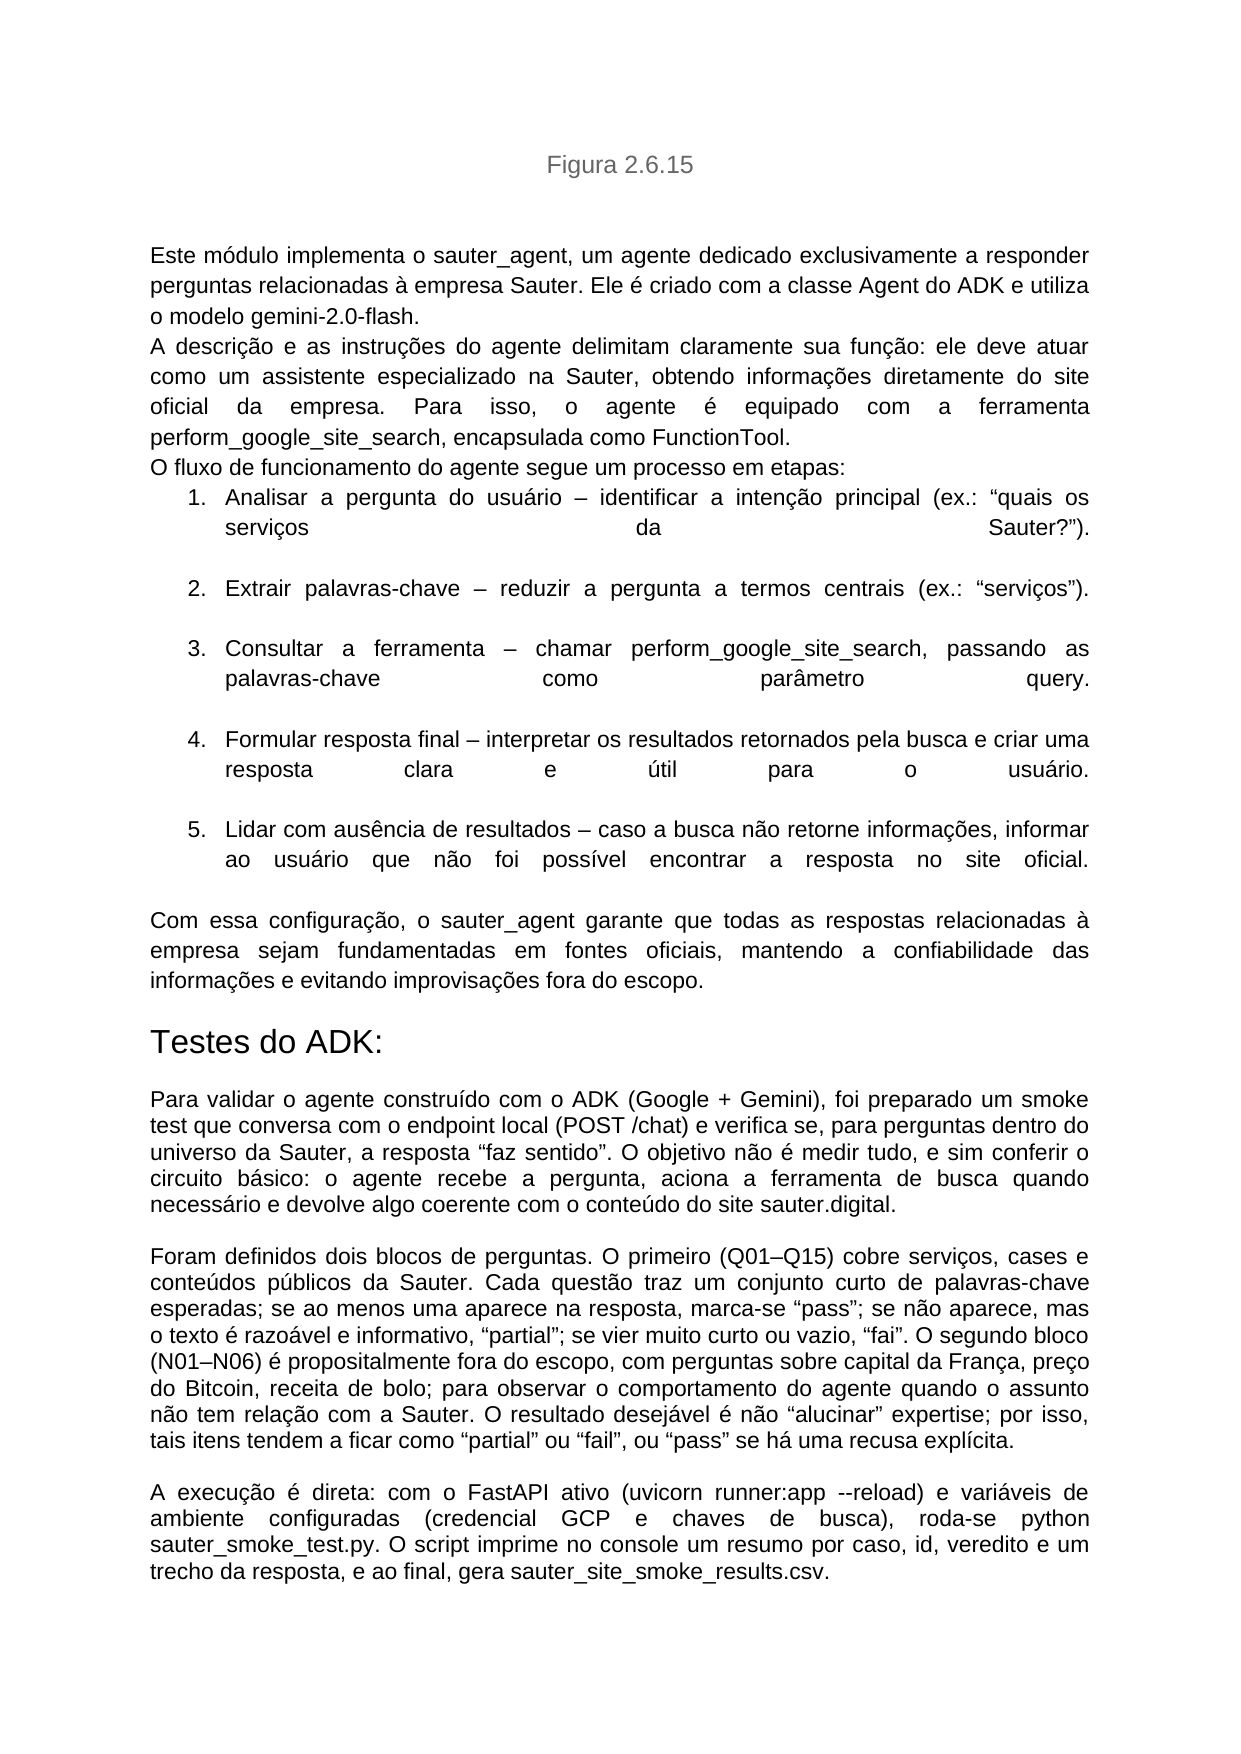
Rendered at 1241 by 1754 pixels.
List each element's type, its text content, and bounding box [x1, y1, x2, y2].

text Para validar o agente construído com o ADK (Google + Gemini), foi preparado um smoke test que conversa com o endpoint local (POST /chat) e verifica se, para perguntas dentro do universo da Sauter, a resposta “faz sentido”. O objetivo não é medir tudo, e sim conferir o circuito básico: o agente recebe a pergunta, aciona a ferramenta de busca quando necessário e devolve algo coerente com o conteúdo do site sauter.digital. [150, 1086, 1090, 1218]
list Lidar com ausência de resultados – caso a busca não retorne informações, informar ao usuário que não foi possível encontrar a resposta no site oficial. [187, 816, 1090, 903]
subtitle Testes do ADK: [150, 1022, 1090, 1061]
text A descrição e as instruções do agente delimitam claramente sua função: ele deve atuar como um assistente especializado na Sauter, obtendo informações diretamente do site oficial da empresa. Para isso, o agente é equipado com a ferramenta perform_google_site_search, encapsulada como FunctionTool. [150, 333, 1090, 450]
list Consultar a ferramenta – chamar perform_google_site_search, passando as palavras-chave como parâmetro query. [187, 635, 1090, 722]
subtitle Figura 2.6.15 [150, 150, 1090, 179]
text A execução é direta: com o FastAPI ativo (uvicorn runner:app --reload) e variáveis de ambiente configuradas (credencial GCP e chaves de busca), roda-se python sauter_smoke_test.py. O script imprime no console um resumo por caso, id, veredito e um trecho da resposta, e ao final, gera sauter_site_smoke_results.csv. [150, 1478, 1090, 1584]
text Com essa configuração, o sauter_agent garante que todas as respostas relacionadas à empresa sejam fundamentadas em fontes oficiais, mantendo a confiabilidade das informações e evitando improvisações fora do escopo. [150, 907, 1090, 994]
text Foram definidos dois blocos de perguntas. O primeiro (Q01–Q15) cobre serviços, cases e conteúdos públicos da Sauter. Cada questão traz um conjunto curto de palavras-chave esperadas; se ao menos uma aparece na resposta, marca-se “pass”; se não aparece, mas o texto é razoável e informativo, “partial”; se vier muito curto ou vazio, “fai”. O segundo bloco (N01–N06) é propositalmente fora do escopo, com perguntas sobre capital da França, preço do Bitcoin, receita de bolo; para observar o comportamento do agente quando o assunto não tem relação com a Sauter. O resultado desejável é não “alucinar” expertise; por isso, tais itens tendem a ficar como “partial” ou “fail”, ou “pass” se há uma recusa explícita. [150, 1243, 1090, 1453]
list Analisar a pergunta do usuário – identificar a intenção principal (ex.: “quais os serviços da Sauter?”). [187, 484, 1090, 571]
list Formular resposta final – interpretar os resultados retornados pela busca e criar uma resposta clara e útil para o usuário. [187, 726, 1090, 812]
text Este módulo implementa o sauter_agent, um agente dedicado exclusivamente a responder perguntas relacionadas à empresa Sauter. Ele é criado com a classe Agent do ADK e utiliza o modelo gemini-2.0-flash. [150, 242, 1090, 329]
text O fluxo de funcionamento do agente segue um processo em etapas: [150, 454, 1090, 480]
list Extrair palavras-chave – reduzir a pergunta a termos centrais (ex.: “serviços”). [187, 574, 1090, 631]
